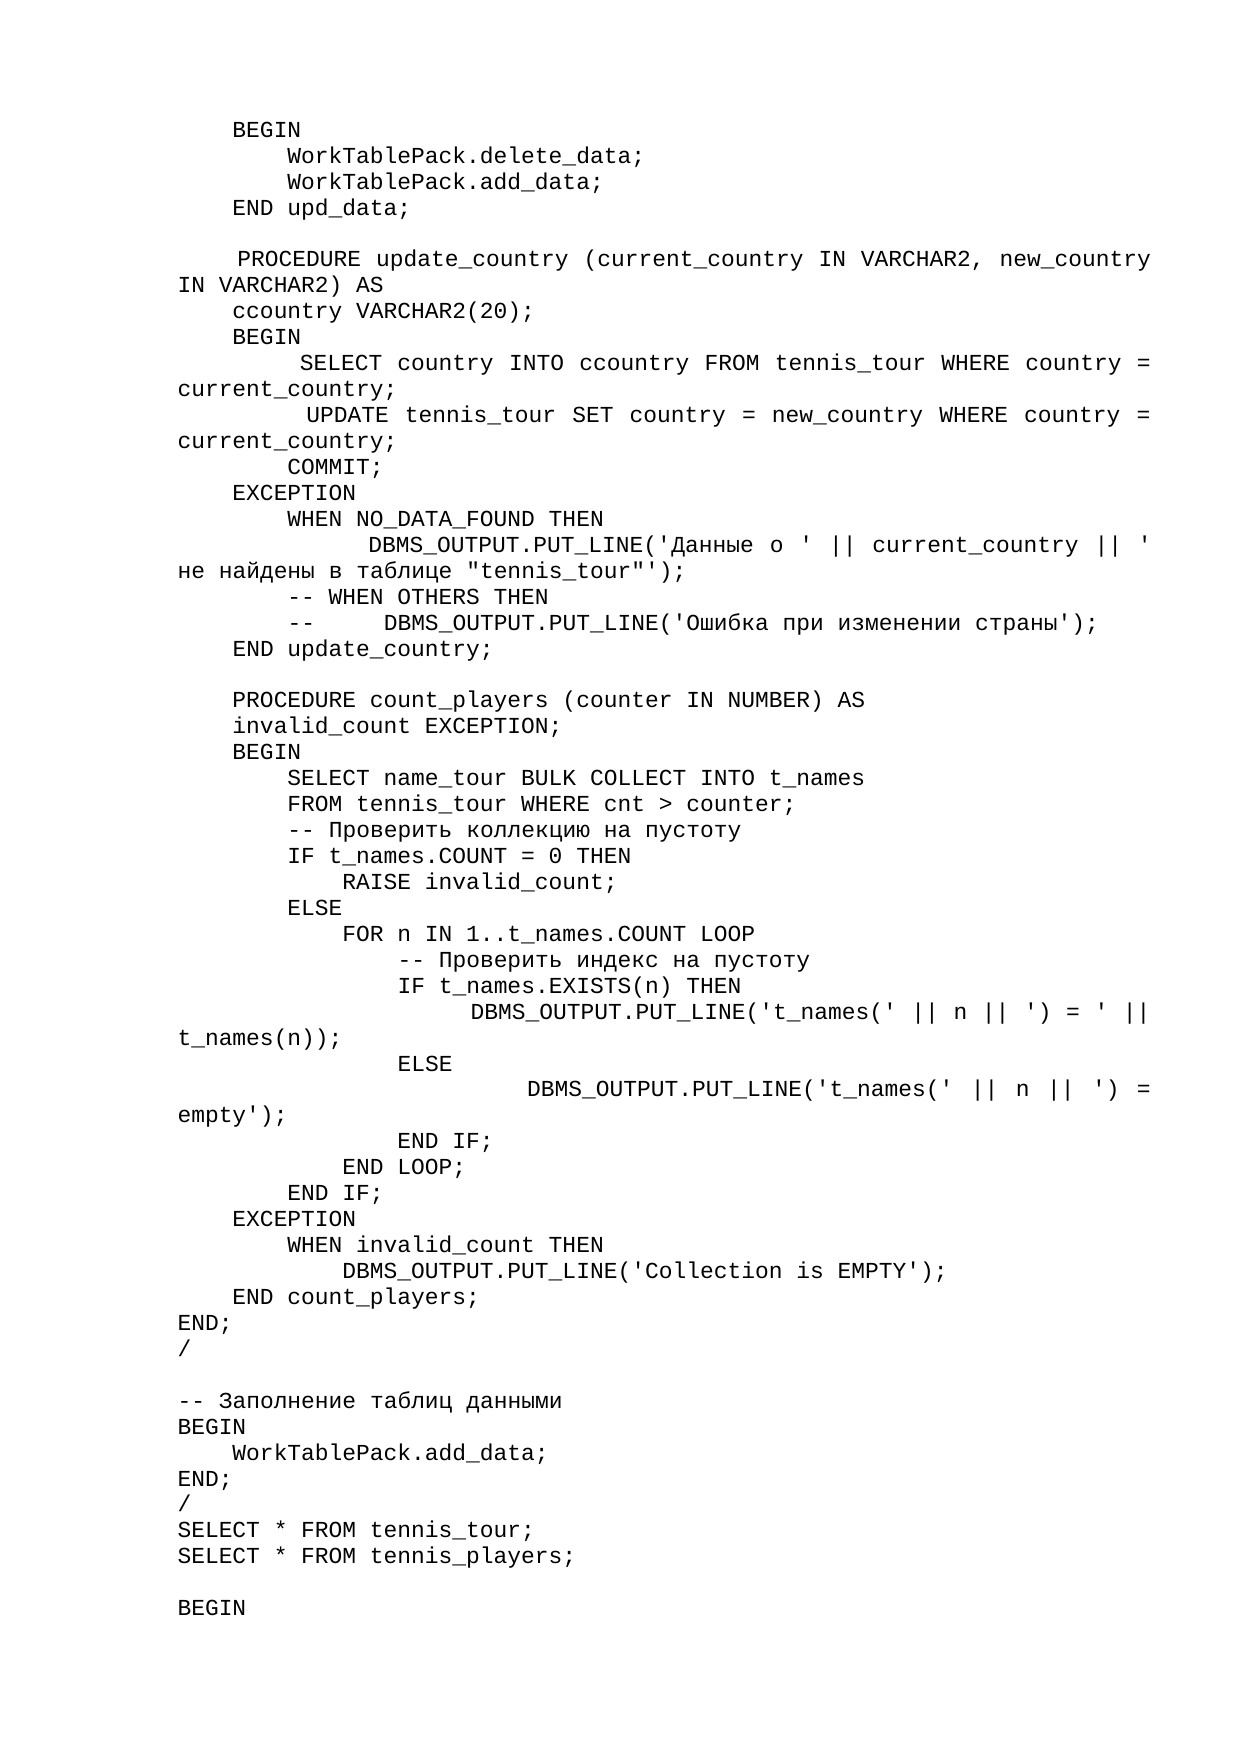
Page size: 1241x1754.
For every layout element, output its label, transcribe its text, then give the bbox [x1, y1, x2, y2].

text -- Проверить коллекцию на пустоту [177, 818, 1152, 844]
text FOR n IN 1..t_names.COUNT LOOP [177, 922, 1152, 948]
text WHEN invalid_count THEN [177, 1233, 1152, 1259]
text WorkTablePack.delete_data; [177, 144, 1152, 170]
text invalid_count EXCEPTION; [177, 715, 1152, 741]
text BEGIN [177, 118, 1152, 144]
text DBMS_OUTPUT.PUT_LINE('Данные о ' || current_country || ' не найдены в таблице "tennis_tour"'); [177, 533, 1152, 585]
text IF t_names.COUNT = 0 THEN [177, 844, 1152, 870]
text ELSE [177, 1052, 1152, 1078]
text ccountry VARCHAR2(20); [177, 300, 1152, 326]
text -- Заполнение таблиц данными [177, 1389, 1152, 1415]
text END LOOP; [177, 1156, 1152, 1182]
text END IF; [177, 1130, 1152, 1156]
text WorkTablePack.add_data; [177, 1441, 1152, 1467]
text RAISE invalid_count; [177, 870, 1152, 896]
text END; [177, 1311, 1152, 1337]
text END; [177, 1467, 1152, 1493]
text DBMS_OUTPUT.PUT_LINE('t_names(' || n || ') = empty'); [177, 1078, 1152, 1130]
text EXCEPTION [177, 1207, 1152, 1233]
text SELECT country INTO ccountry FROM tennis_tour WHERE country = current_country; [177, 352, 1152, 403]
text DBMS_OUTPUT.PUT_LINE('t_names(' || n || ') = ' || t_names(n)); [177, 1000, 1152, 1052]
text WorkTablePack.add_data; [177, 170, 1152, 196]
text SELECT * FROM tennis_tour; [177, 1519, 1152, 1545]
text EXCEPTION [177, 481, 1152, 507]
text BEGIN [177, 1415, 1152, 1441]
text -- Проверить индекс на пустоту [177, 948, 1152, 974]
text IF t_names.EXISTS(n) THEN [177, 974, 1152, 1000]
text BEGIN [177, 326, 1152, 352]
text WHEN NO_DATA_FOUND THEN [177, 507, 1152, 533]
text / [177, 1493, 1152, 1519]
text SELECT name_tour BULK COLLECT INTO t_names [177, 767, 1152, 792]
text COMMIT; [177, 455, 1152, 481]
text / [177, 1337, 1152, 1363]
text BEGIN [177, 1597, 1152, 1622]
text END update_country; [177, 637, 1152, 663]
text PROCEDURE update_country (current_country IN VARCHAR2, new_country IN VARCHAR2) AS [177, 248, 1152, 300]
text PROCEDURE count_players (counter IN NUMBER) AS [177, 689, 1152, 715]
text BEGIN [177, 741, 1152, 767]
text ELSE [177, 896, 1152, 922]
text UPDATE tennis_tour SET country = new_country WHERE country = current_country; [177, 403, 1152, 455]
text END upd_data; [177, 196, 1152, 222]
text END IF; [177, 1182, 1152, 1207]
text END count_players; [177, 1285, 1152, 1311]
text FROM tennis_tour WHERE cnt > counter; [177, 792, 1152, 818]
text -- DBMS_OUTPUT.PUT_LINE('Ошибка при изменении страны'); [177, 611, 1152, 637]
text -- WHEN OTHERS THEN [177, 585, 1152, 611]
text SELECT * FROM tennis_players; [177, 1545, 1152, 1571]
text DBMS_OUTPUT.PUT_LINE('Collection is EMPTY'); [177, 1259, 1152, 1285]
